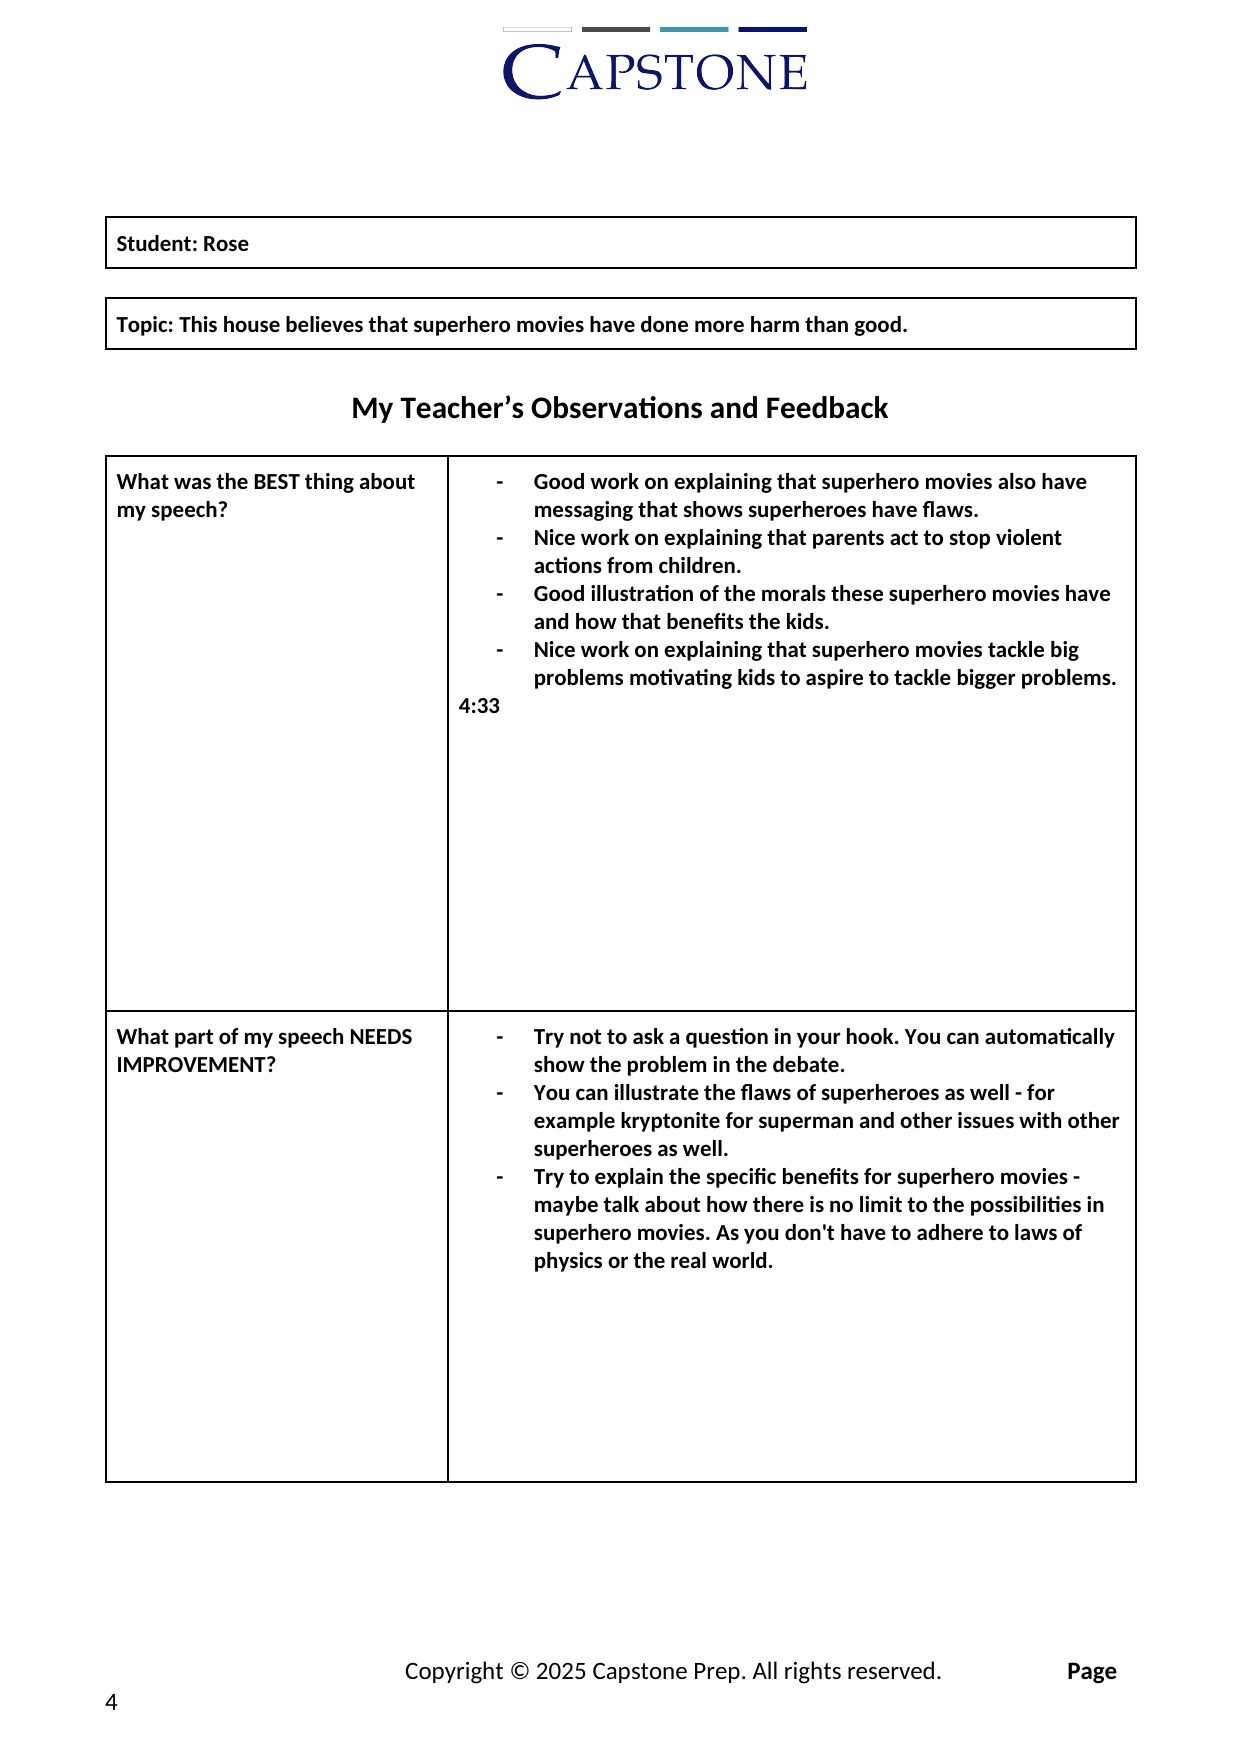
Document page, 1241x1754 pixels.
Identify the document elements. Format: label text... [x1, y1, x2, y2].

table_header Student: Rose [107, 218, 1135, 267]
table_cell Try not to ask a question in your hook. You can automatically show the problem in the debate. You can illustrate the flaws of superheroes as well - for example kryptonite for superman and other issues with other superheroes as well. Try to explain the specific benefits for superhero movies - maybe talk about how there is no limit to the possibilities in superhero movies. As you don't have to adhere to laws of physics or the real world. [449, 1012, 1135, 1481]
table_cell What part of my speech NEEDS IMPROVEMENT? [107, 1012, 447, 1481]
picture [495, 18, 816, 106]
table_header What was the BEST thing about my speech? [107, 457, 447, 1010]
table_header Good work on explaining that superhero movies also have messaging that shows superheroes have flaws. Nice work on explaining that parents act to stop violent actions from children. Good illustration of the morals these superhero movies have and how that benefits the kids. Nice work on explaining that superhero movies tackle big problems motivating kids to aspire to tackle bigger problems. 4:33 [449, 457, 1135, 1010]
table_header Topic: This house believes that superhero movies have done more harm than good. [107, 299, 1135, 348]
text My Teacher’s Observations and Feedback [105, 388, 1135, 427]
